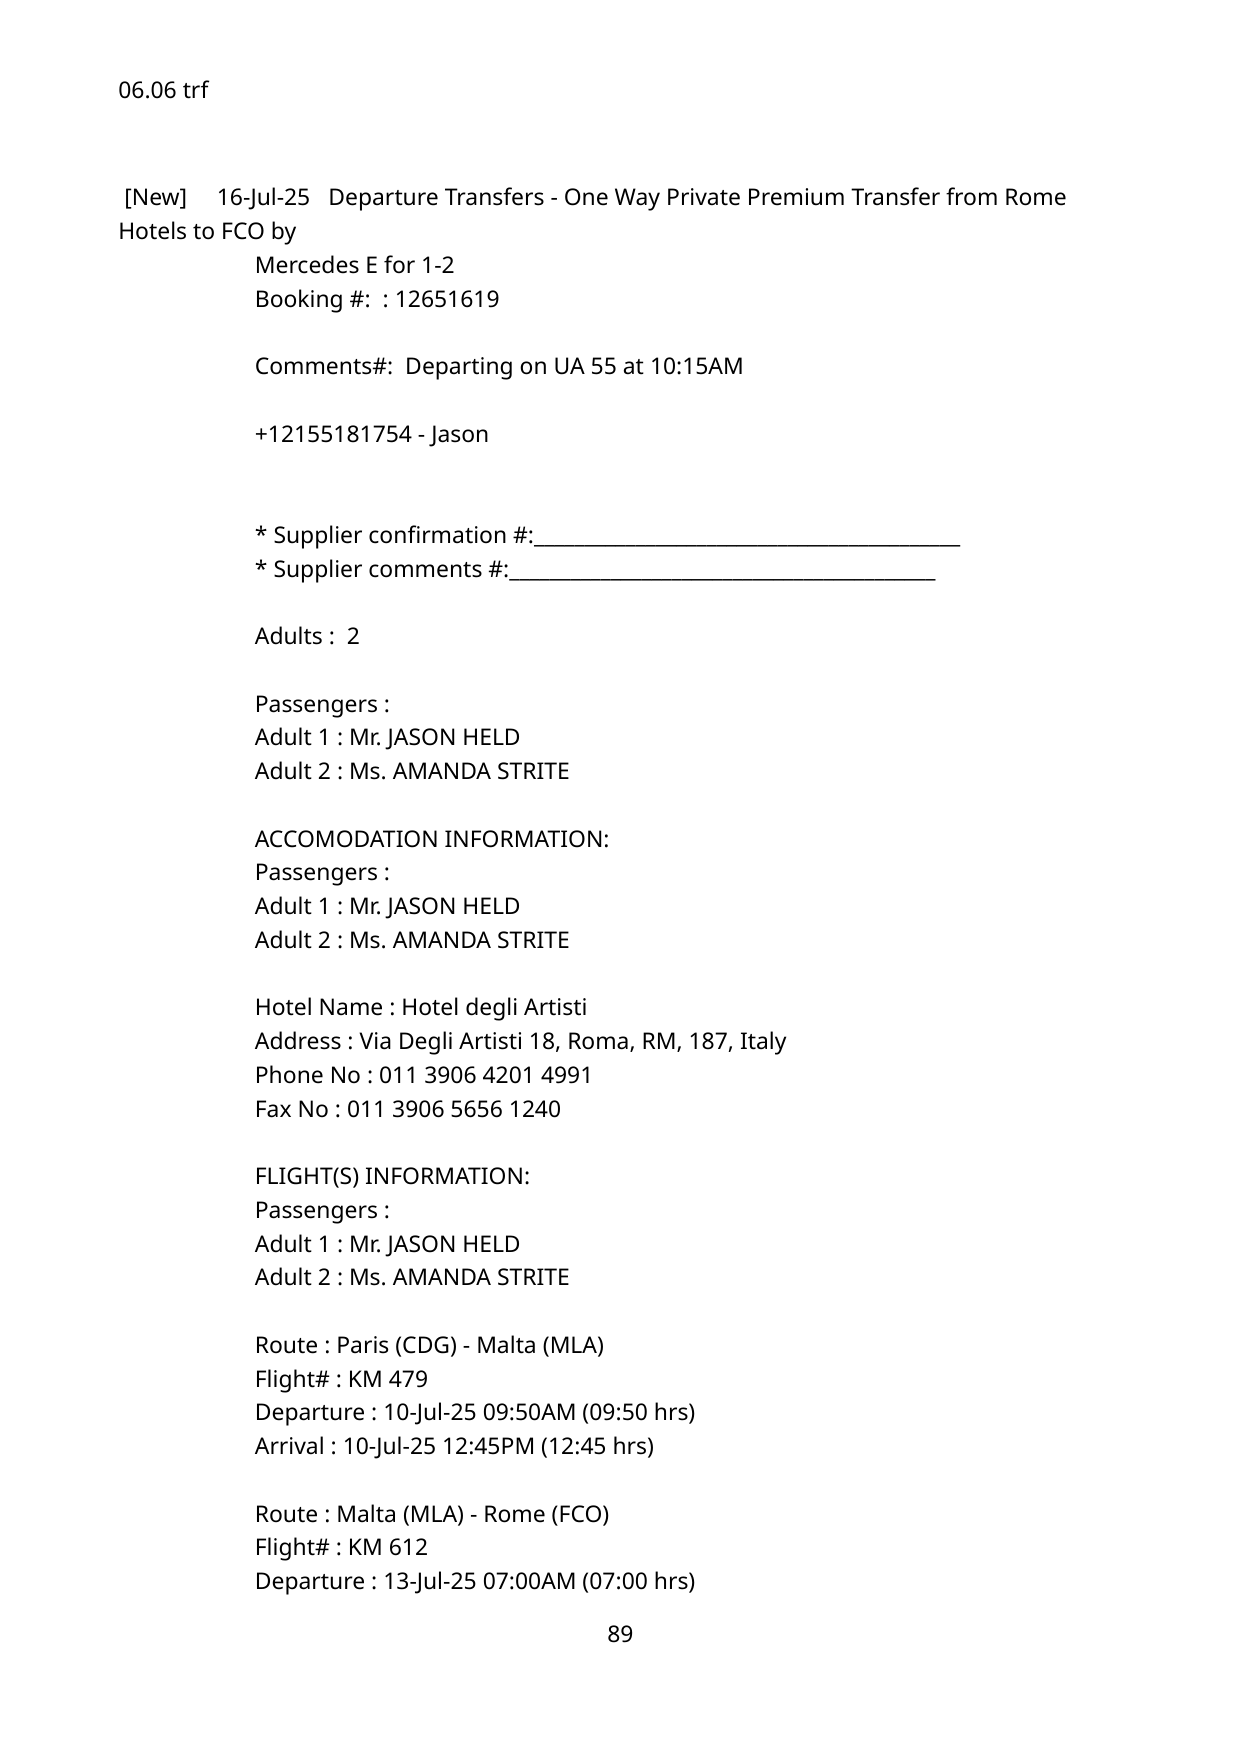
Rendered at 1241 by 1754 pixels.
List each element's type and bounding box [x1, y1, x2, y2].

text [118, 148, 1122, 1596]
